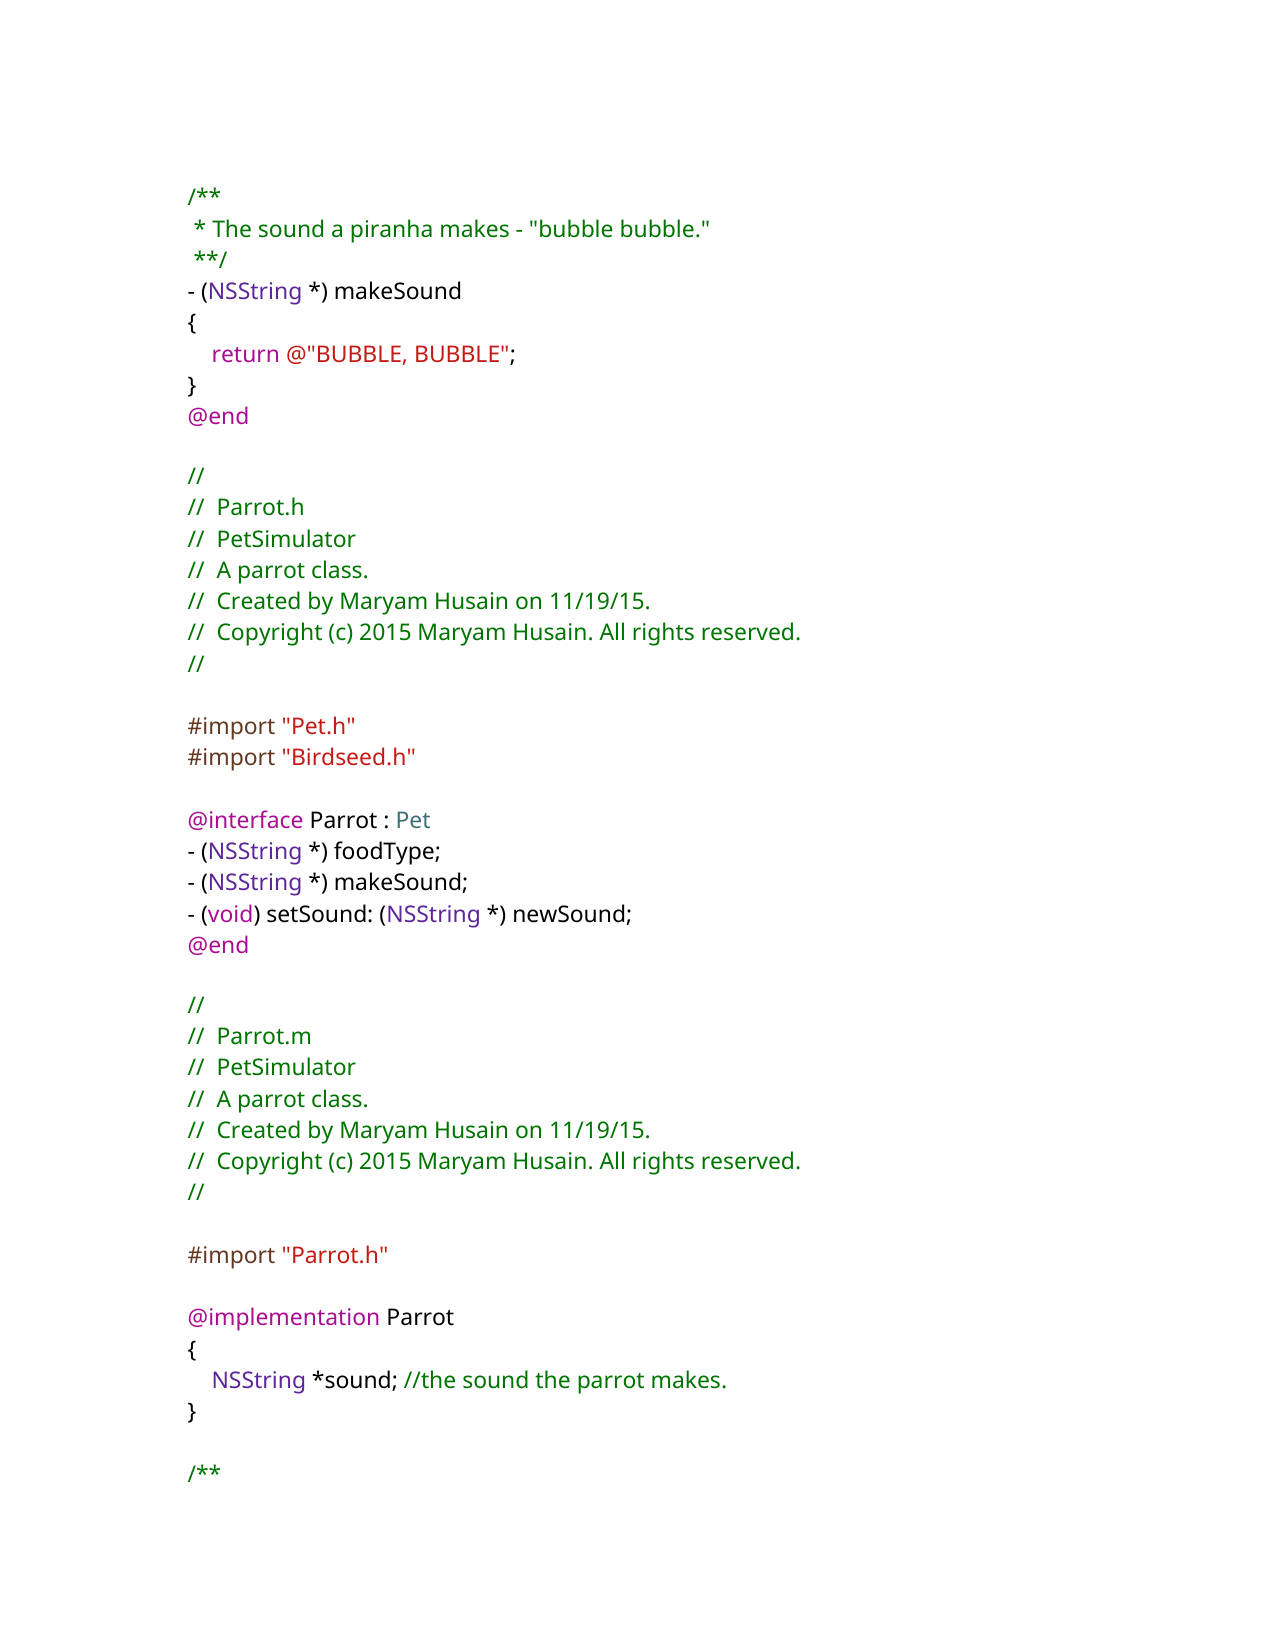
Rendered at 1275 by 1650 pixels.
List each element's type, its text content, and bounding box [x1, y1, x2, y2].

text // Parrot.m [187, 1020, 1087, 1051]
text @end [187, 929, 1087, 960]
text - (NSString *) foodType; [187, 835, 1087, 866]
text // A parrot class. [187, 554, 1087, 585]
text // Copyright (c) 2015 Maryam Husain. All rights reserved. [187, 616, 1087, 647]
text // A parrot class. [187, 1082, 1087, 1114]
text @interface Parrot : Pet [187, 804, 1087, 835]
text // Created by Maryam Husain on 11/19/15. [187, 1114, 1087, 1145]
text // [187, 1176, 1087, 1207]
text return @"BUBBLE, BUBBLE"; [187, 337, 1087, 369]
text @implementation Parrot [187, 1301, 1087, 1332]
text // Copyright (c) 2015 Maryam Husain. All rights reserved. [187, 1145, 1087, 1176]
text // PetSimulator [187, 522, 1087, 554]
text // Created by Maryam Husain on 11/19/15. [187, 585, 1087, 616]
text * The sound a piranha makes - "bubble bubble." [187, 212, 1087, 244]
text // [187, 647, 1087, 679]
text NSString *sound; //the sound the parrot makes. [187, 1364, 1087, 1395]
text // [187, 989, 1087, 1020]
text /** [187, 1457, 1087, 1489]
text #import "Pet.h" [187, 710, 1087, 741]
text } [187, 369, 1087, 400]
text @end [187, 400, 1087, 431]
text #import "Birdseed.h" [187, 741, 1087, 772]
text { [187, 306, 1087, 337]
text // Parrot.h [187, 491, 1087, 522]
text #import "Parrot.h" [187, 1239, 1087, 1270]
text } [187, 1395, 1087, 1426]
text // PetSimulator [187, 1051, 1087, 1082]
text // [187, 460, 1087, 491]
text - (NSString *) makeSound [187, 275, 1087, 306]
text { [187, 1332, 1087, 1364]
text - (NSString *) makeSound; [187, 866, 1087, 897]
text - (void) setSound: (NSString *) newSound; [187, 897, 1087, 929]
text **/ [187, 244, 1087, 275]
text /** [187, 181, 1087, 212]
